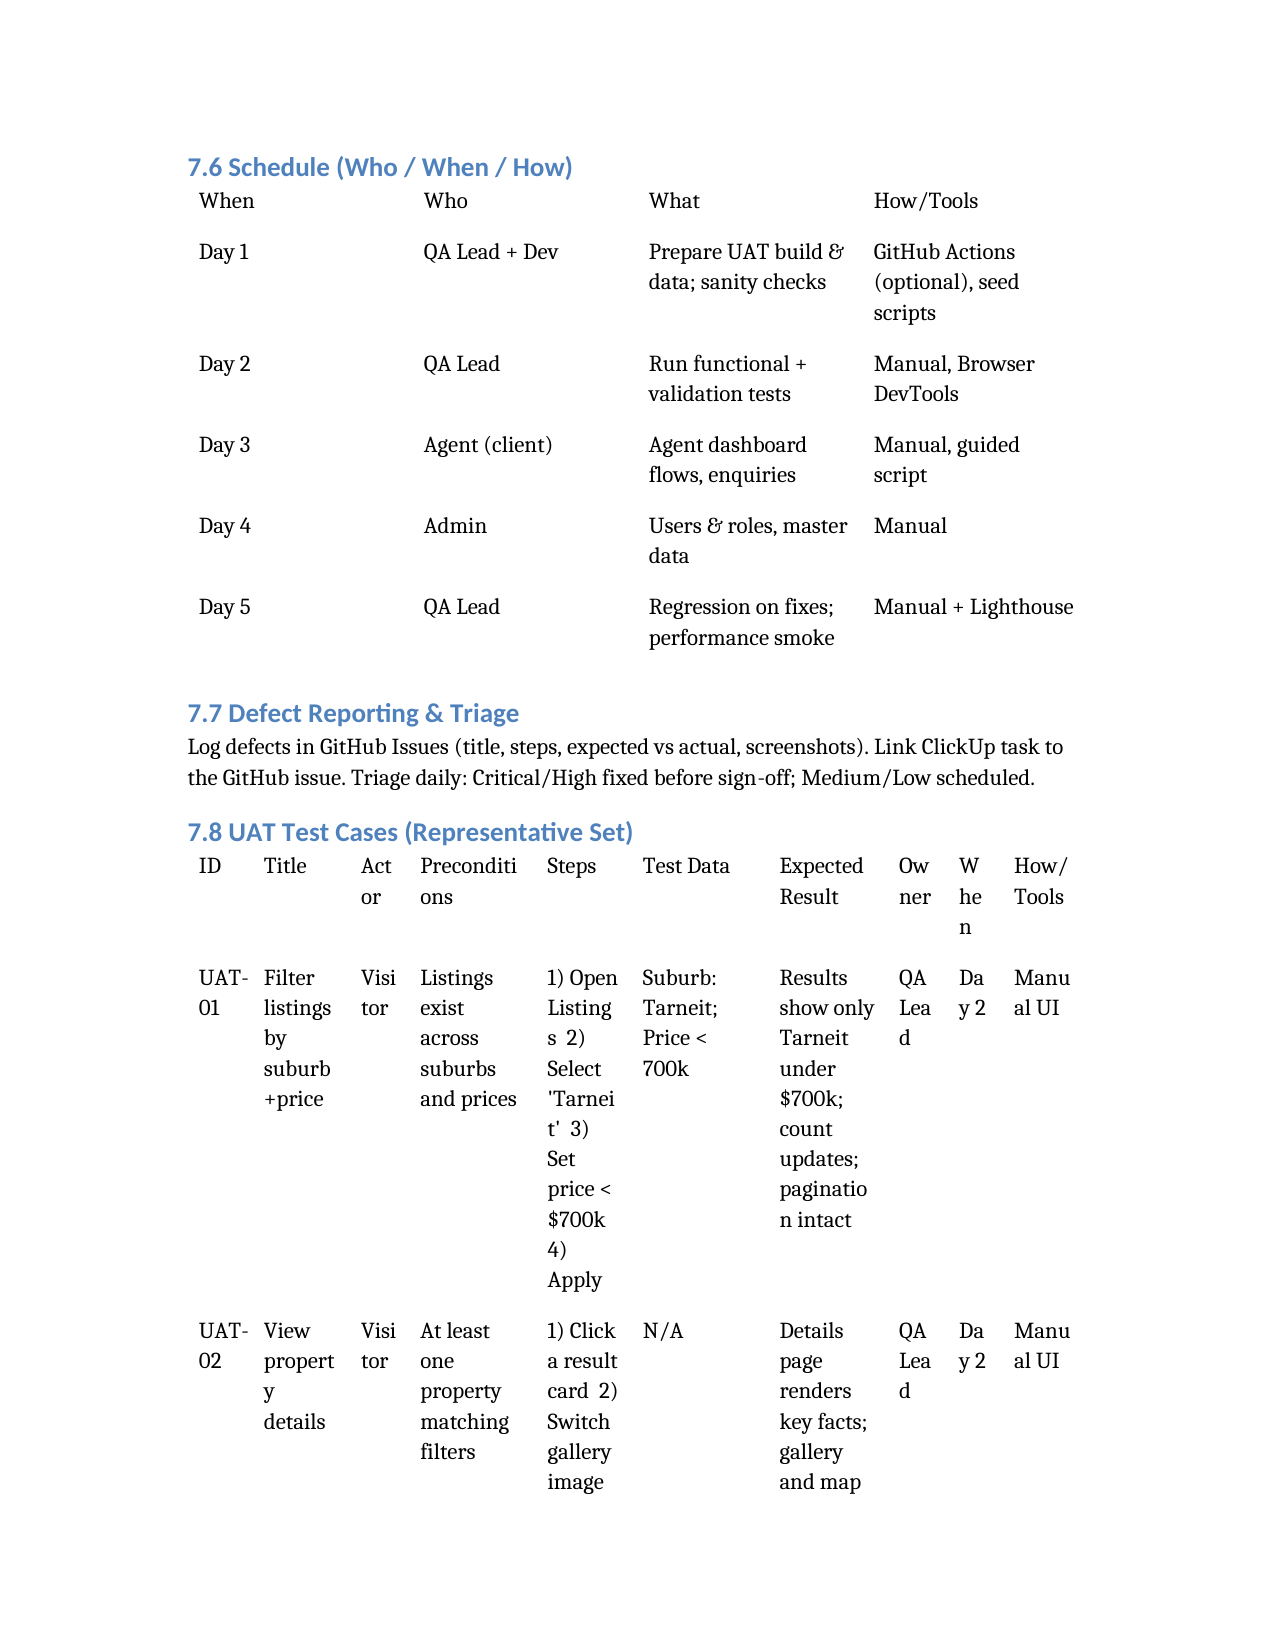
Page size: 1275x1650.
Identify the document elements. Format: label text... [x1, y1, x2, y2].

table_cell Manual [863, 513, 1087, 594]
table_cell Day 2 [948, 1318, 1003, 1495]
table_cell UAT‑02 [188, 1318, 252, 1495]
table_header Test Data [631, 853, 768, 965]
table_cell Visitor [350, 965, 409, 1318]
table_header Steps [536, 853, 631, 965]
table_cell Day 5 [188, 594, 412, 675]
table_cell Day 2 [188, 350, 412, 432]
table_header How/Tools [863, 188, 1087, 239]
table_cell Suburb: Tarneit; Price < 700k [631, 965, 768, 1318]
table_cell QA Lead + Dev [413, 239, 637, 350]
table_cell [253, 1318, 349, 1495]
subtitle 7.7 Defect Reporting & Triage [187, 696, 1087, 729]
table_cell QA Lead [413, 594, 637, 675]
table_cell Manual, guided script [863, 432, 1087, 513]
table_header Preconditions [409, 853, 536, 965]
table_header What [638, 188, 862, 239]
table_header How/Tools [1003, 853, 1087, 965]
table_cell QA Lead [888, 965, 948, 1318]
table_header Title [253, 853, 349, 965]
table_cell Day 2 [948, 965, 1003, 1318]
table_cell Manual + Lighthouse [863, 594, 1087, 675]
table_cell Agent dashboard flows, enquiries [638, 432, 862, 513]
table_cell Day 3 [188, 432, 412, 513]
table_cell Admin [413, 513, 637, 594]
table_cell GitHub Actions (optional), seed scripts [863, 239, 1087, 350]
table_cell QA Lead [888, 1318, 948, 1495]
table_cell Day 4 [188, 513, 412, 594]
table_cell N/A [631, 1318, 768, 1495]
table_cell Visitor [350, 1318, 409, 1495]
table_cell Manual UI [1003, 1318, 1087, 1495]
subtitle 7.6 Schedule (Who / When / How) [187, 150, 1087, 183]
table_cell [768, 1318, 888, 1495]
table_cell 1) Open Listings 2) Select 'Tarneit' 3) Set price < $700k 4) Apply [536, 965, 631, 1318]
table_header When [948, 853, 1003, 965]
table_cell Prepare UAT build & data; sanity checks [638, 239, 862, 350]
subtitle 7.8 UAT Test Cases (Representative Set) [187, 815, 1087, 848]
table_cell Results show only Tarneit under $700k; count updates; pagination intact [768, 965, 888, 1318]
table_cell Filter listings by suburb+price [253, 965, 349, 1318]
text Log defects in GitHub Issues (title, steps, expected vs actual, screenshots). Link ClickUp task to the GitHub issue. Triage daily: Critical/High fixed before sign‑off; Medium/Low scheduled. [187, 734, 1087, 791]
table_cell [409, 1318, 536, 1495]
table_header Who [413, 188, 637, 239]
table_cell Run functional + validation tests [638, 350, 862, 432]
table_header Actor [350, 853, 409, 965]
table_cell Users & roles, master data [638, 513, 862, 594]
table_cell QA Lead [413, 350, 637, 432]
table_header Owner [888, 853, 948, 965]
table_header Expected Result [768, 853, 888, 965]
table_cell UAT‑01 [188, 965, 252, 1318]
table_cell Regression on fixes; performance smoke [638, 594, 862, 675]
table_cell Day 1 [188, 239, 412, 350]
table_header When [188, 188, 412, 239]
table_header ID [188, 853, 252, 965]
table_cell Manual UI [1003, 965, 1087, 1318]
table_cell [536, 1318, 631, 1495]
table_cell Listings exist across suburbs and prices [409, 965, 536, 1318]
table_cell Agent (client) [413, 432, 637, 513]
table_cell Manual, Browser DevTools [863, 350, 1087, 432]
